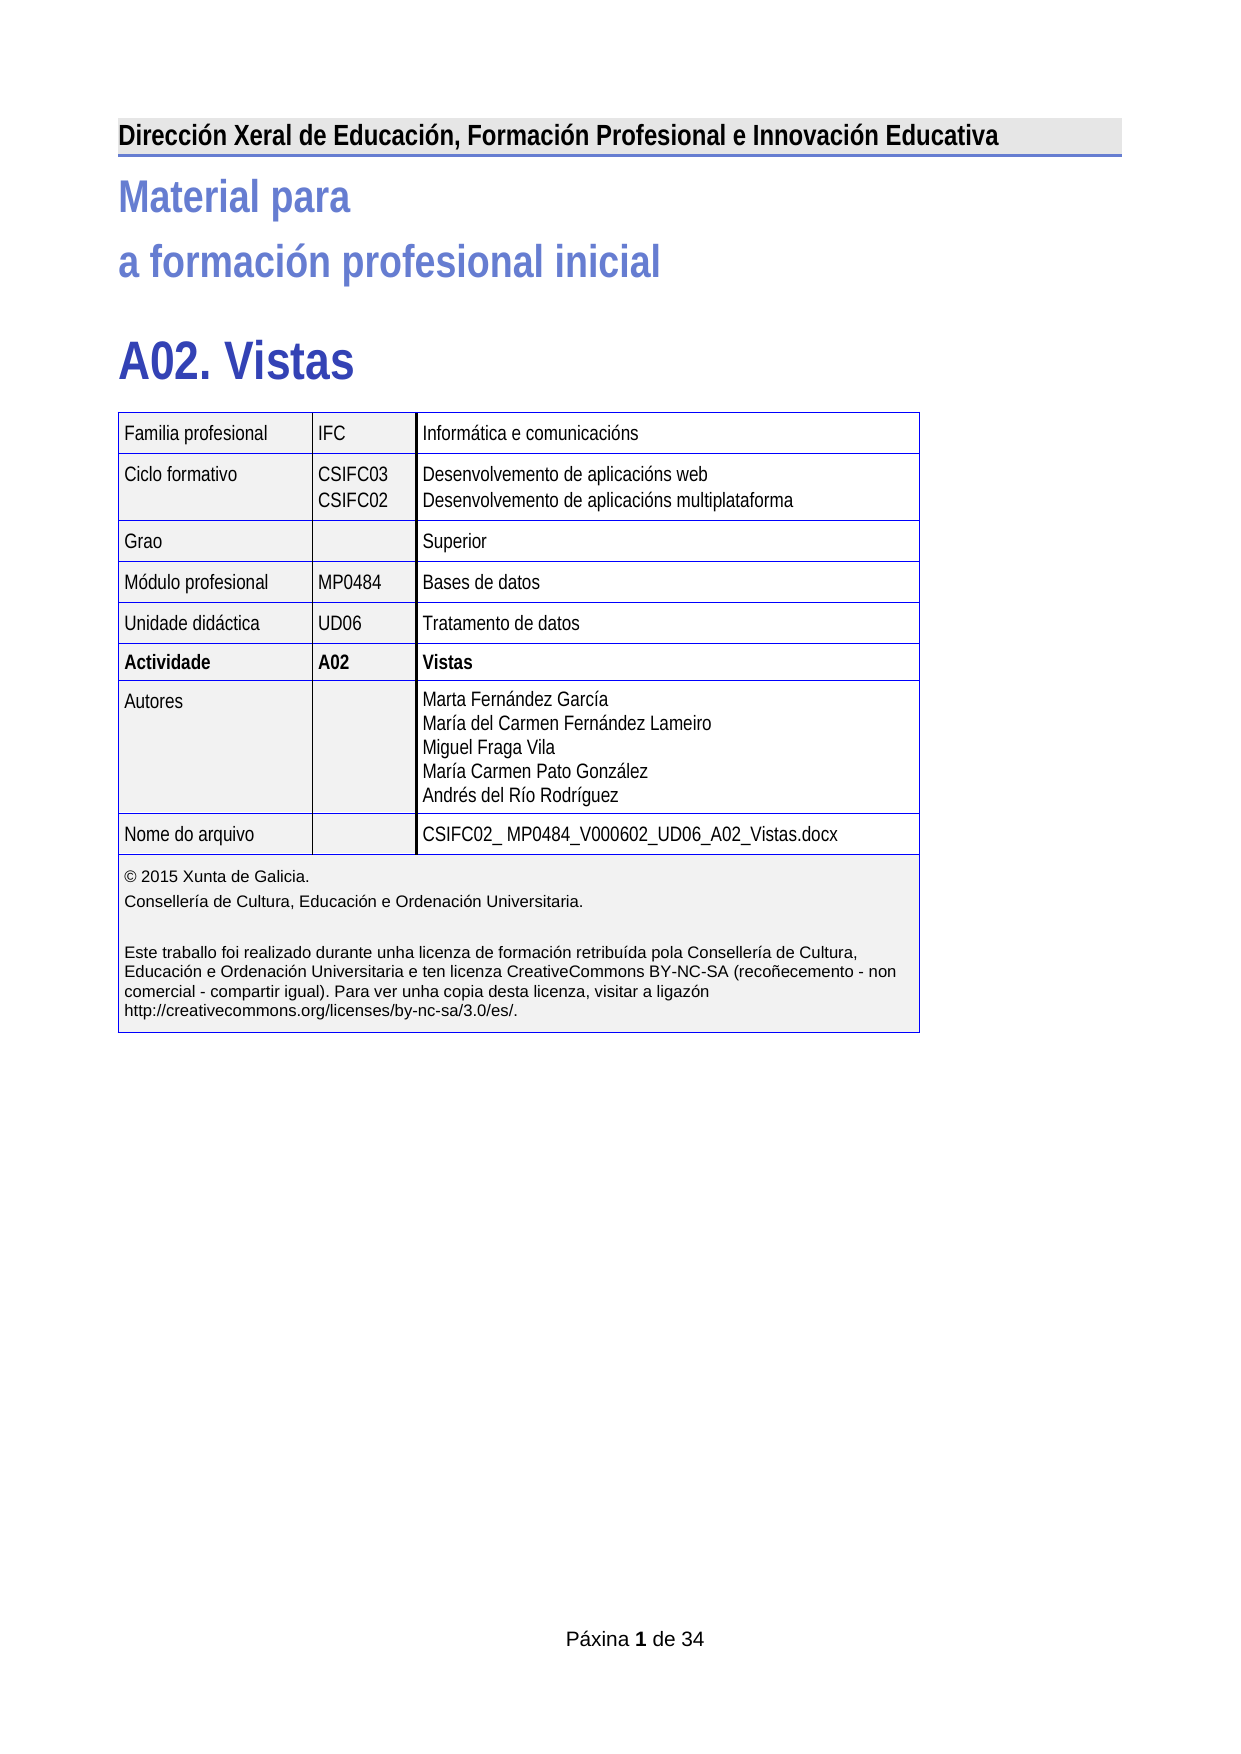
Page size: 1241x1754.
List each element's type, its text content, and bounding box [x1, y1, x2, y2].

table_cell © 2015 Xunta de Galicia. Consellería de Cultura, Educación e Ordenación Universitaria. Este traballo foi realizado durante unha licenza de formación retribuída pola Consellería de Cultura, Educación e Ordenación Universitaria e ten licenza CreativeCommons BY-NC-SA (recoñecemento - non comercial - compartir igual). Para ver unha copia desta licenza, visitar a ligazón http://creativecommons.org/licenses/by-nc-sa/3.0/es/. [119, 855, 919, 1032]
table_cell Bases de datos [418, 562, 919, 602]
table_cell Nome do arquivo [119, 814, 312, 853]
table_cell Marta Fernández García María del Carmen Fernández Lameiro Miguel Fraga Vila María Carmen Pato González Andrés del Río Rodríguez [418, 681, 919, 812]
table_cell MP0484 [313, 562, 415, 602]
table_header IFC [313, 413, 415, 453]
table_cell Actividade [119, 644, 312, 680]
text Material para [118, 169, 1122, 222]
table_cell CSIFC03 CSIFC02 [313, 454, 415, 520]
table_cell [313, 681, 415, 812]
text a formación profesional inicial [118, 234, 1122, 287]
table_cell Autores [119, 681, 312, 812]
table_cell Ciclo formativo [119, 454, 312, 520]
table_cell Módulo profesional [119, 562, 312, 602]
text Dirección Xeral de Educación, Formación Profesional e Innovación Educativa [118, 118, 1122, 154]
text A02. Vistas [118, 329, 1122, 391]
table_cell Vistas [418, 644, 919, 680]
table_cell Tratamento de datos [418, 603, 919, 643]
table_header Informática e comunicacións [418, 413, 919, 453]
table_cell Superior [418, 521, 919, 561]
table_cell CSIFC02_ MP0484_V000602_UD06_A02_Vistas.docx [418, 814, 919, 853]
table_cell A02 [313, 644, 415, 680]
table_cell UD06 [313, 603, 415, 643]
table_cell [313, 521, 415, 561]
table_cell Grao [119, 521, 312, 561]
table_cell Desenvolvemento de aplicacións web Desenvolvemento de aplicacións multiplataforma [418, 454, 919, 520]
table_cell [313, 814, 415, 853]
table_cell Unidade didáctica [119, 603, 312, 643]
table_header Familia profesional [119, 413, 312, 453]
